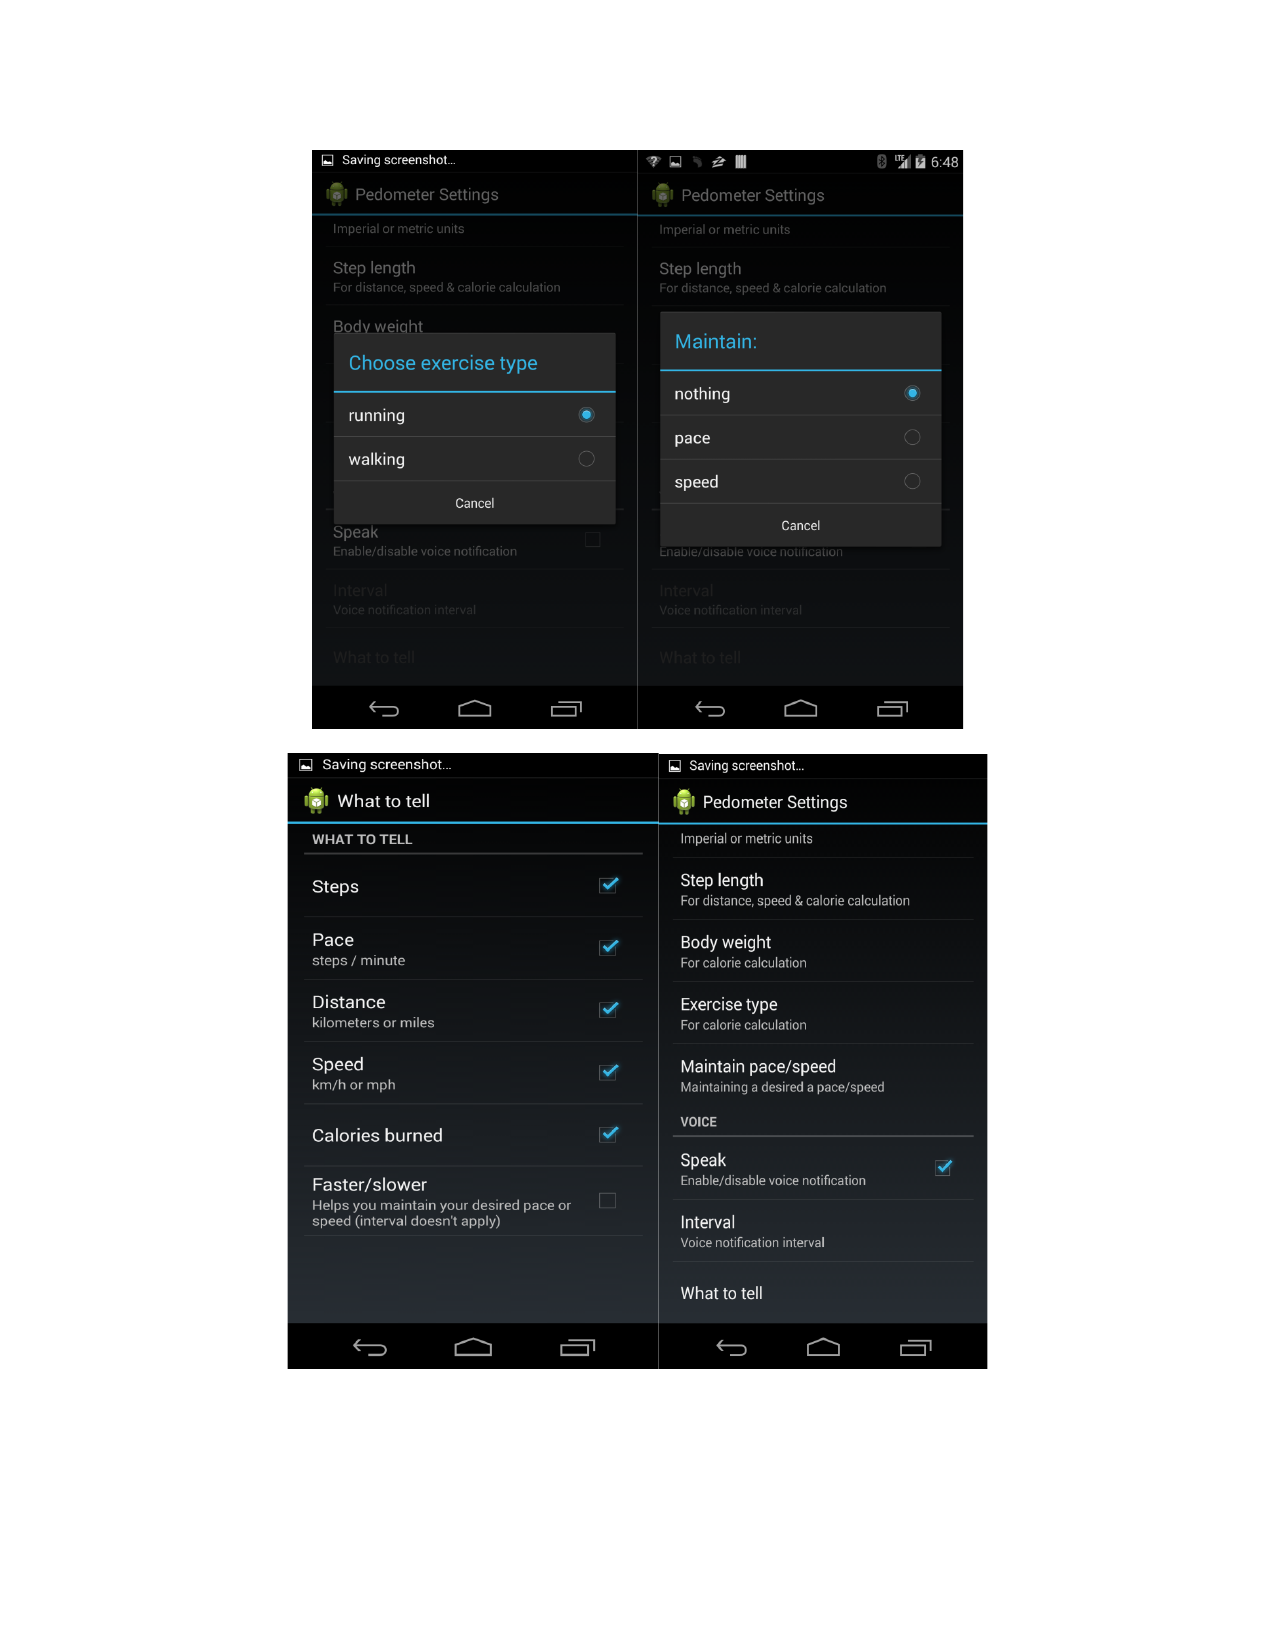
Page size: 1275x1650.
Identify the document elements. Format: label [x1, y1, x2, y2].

picture [287, 753, 988, 1369]
picture [312, 150, 964, 729]
